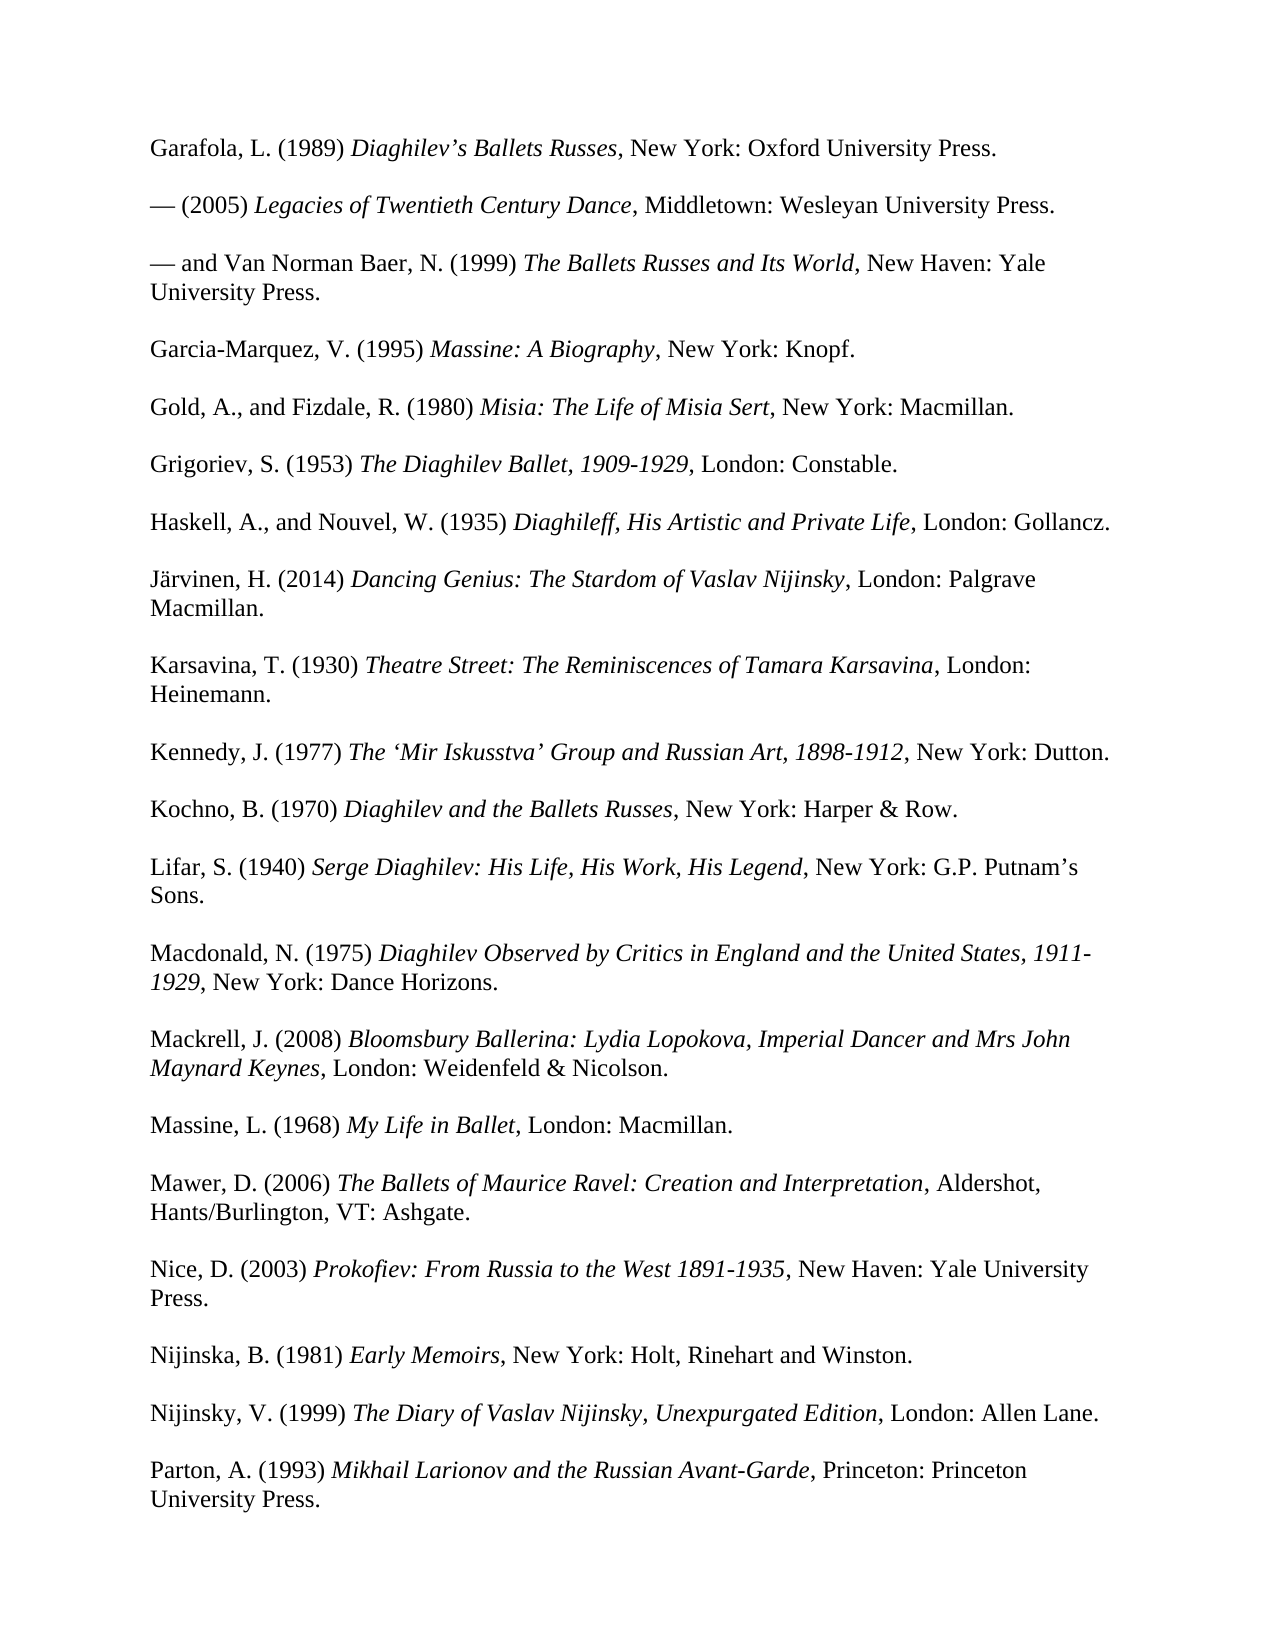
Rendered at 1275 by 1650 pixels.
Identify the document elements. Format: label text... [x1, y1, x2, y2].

text Nice, D. (2003) Prokofiev: From Russia to the West 1891-1935, New Haven: Yale University Press. [150, 1254, 1125, 1312]
text Mawer, D. (2006) The Ballets of Maurice Ravel: Creation and Interpretation, Aldershot, Hants/Burlington, VT: Ashgate. [150, 1168, 1125, 1225]
text Grigoriev, S. (1953) The Diaghilev Ballet, 1909-1929, London: Constable. [150, 449, 1125, 478]
text — and Van Norman Baer, N. (1999) The Ballets Russes and Its World, New Haven: Yale University Press. [150, 248, 1125, 305]
text Massine, L. (1968) My Life in Ballet, London: Macmillan. [150, 1110, 1125, 1139]
text Garcia-Marquez, V. (1995) Massine: A Biography, New York: Knopf. [150, 334, 1125, 363]
text Nijinsky, V. (1999) The Diary of Vaslav Nijinsky, Unexpurgated Edition, London: Allen Lane. [150, 1398, 1125, 1427]
text Karsavina, T. (1930) Theatre Street: The Reminiscences of Tamara Karsavina, London: Heinemann. [150, 650, 1125, 708]
text Nijinska, B. (1981) Early Memoirs, New York: Holt, Rinehart and Winston. [150, 1340, 1125, 1369]
text Garafola, L. (1989) Diaghilev’s Ballets Russes, New York: Oxford University Press. [150, 133, 1125, 162]
text Järvinen, H. (2014) Dancing Genius: The Stardom of Vaslav Nijinsky, London: Palgrave Macmillan. [150, 564, 1125, 622]
text Gold, A., and Fizdale, R. (1980) Misia: The Life of Misia Sert, New York: Macmillan. [150, 392, 1125, 420]
text Kochno, B. (1970) Diaghilev and the Ballets Russes, New York: Harper & Row. [150, 794, 1125, 823]
text — (2005) Legacies of Twentieth Century Dance, Middletown: Wesleyan University Press. [150, 190, 1125, 219]
text Haskell, A., and Nouvel, W. (1935) Diaghileff, His Artistic and Private Life, London: Gollancz. [150, 507, 1125, 535]
text Kennedy, J. (1977) The ‘Mir Iskusstva’ Group and Russian Art, 1898-1912, New York: Dutton. [150, 737, 1125, 765]
text Parton, A. (1993) Mikhail Larionov and the Russian Avant-Garde, Princeton: Princeton University Press. [150, 1455, 1125, 1513]
text Lifar, S. (1940) Serge Diaghilev: His Life, His Work, His Legend, New York: G.P. Putnam’s Sons. [150, 852, 1125, 909]
text Mackrell, J. (2008) Bloomsbury Ballerina: Lydia Lopokova, Imperial Dancer and Mrs John Maynard Keynes, London: Weidenfeld & Nicolson. [150, 1024, 1125, 1082]
text Macdonald, N. (1975) Diaghilev Observed by Critics in England and the United States, 1911-1929, New York: Dance Horizons. [150, 938, 1125, 995]
